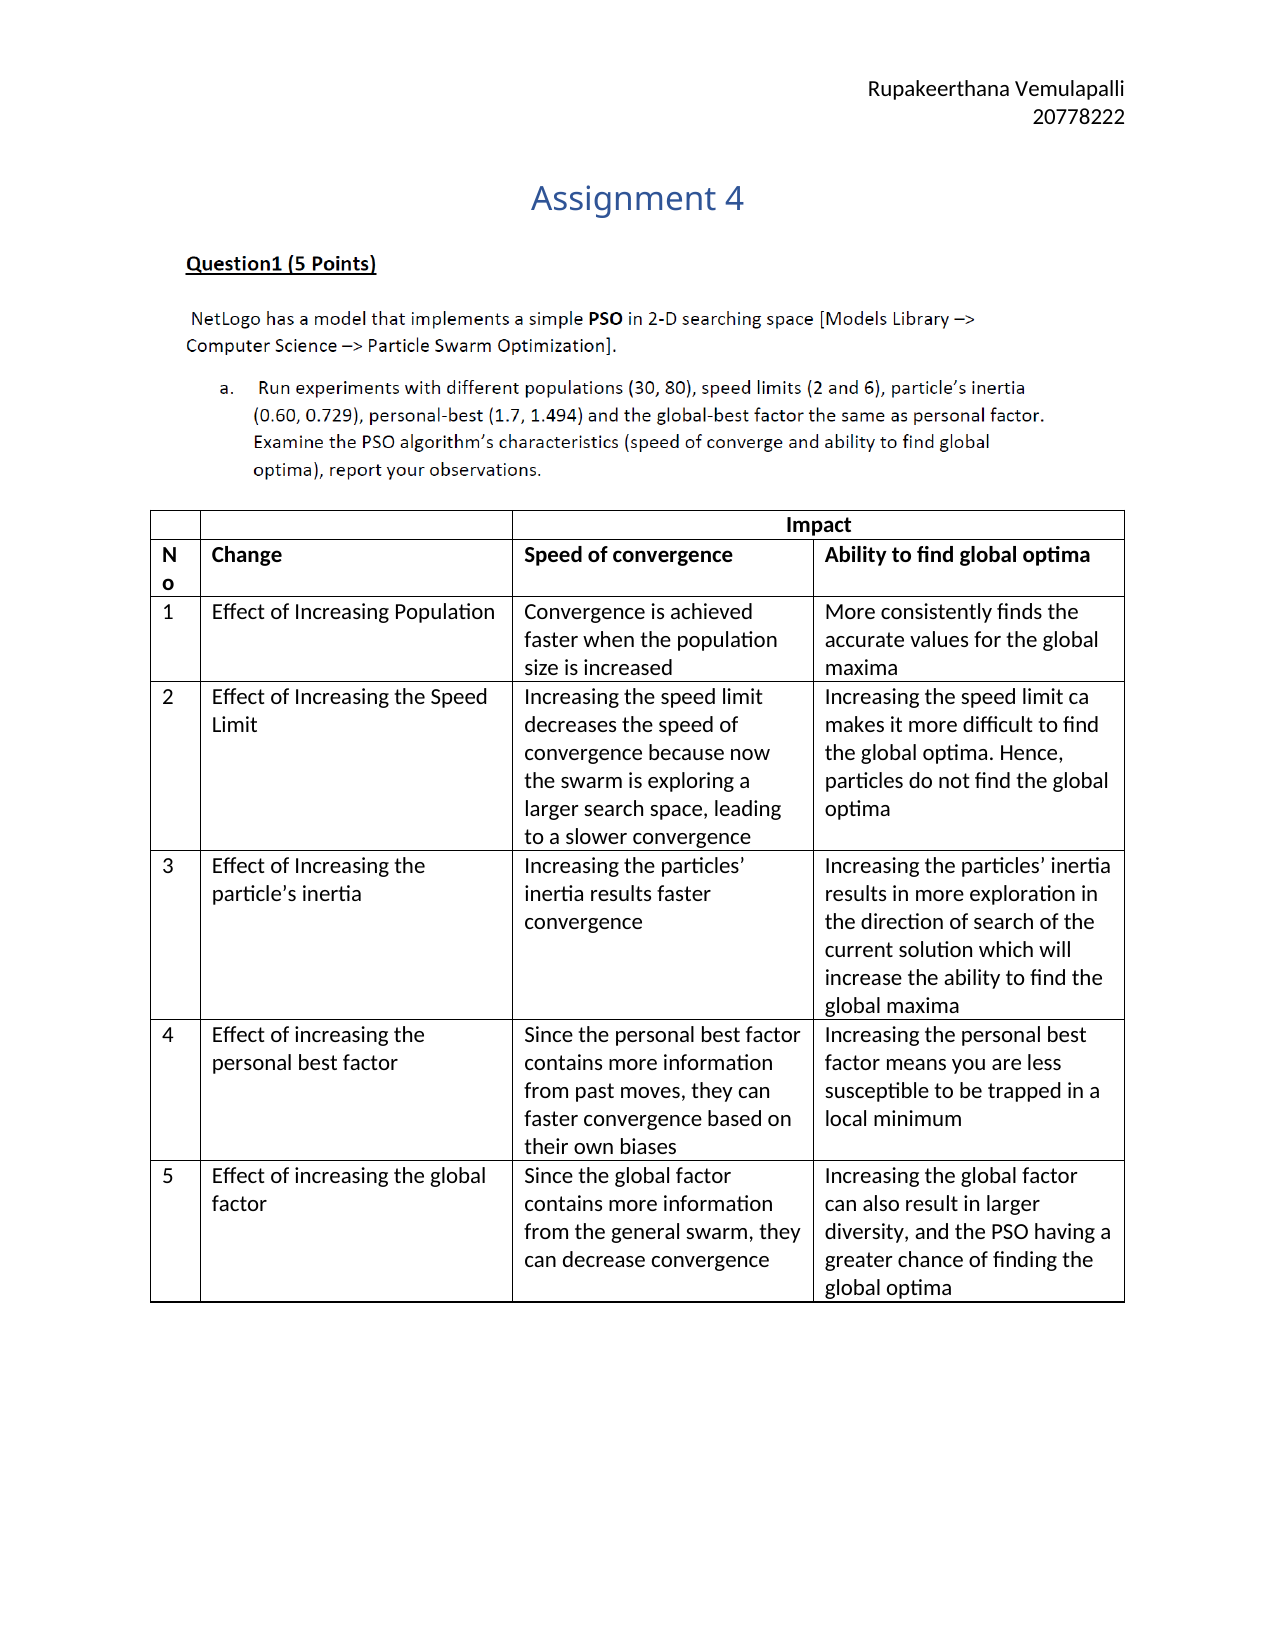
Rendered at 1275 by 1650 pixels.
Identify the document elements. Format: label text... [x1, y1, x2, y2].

table_cell No [151, 540, 200, 596]
table_cell Effect of Increasing the particle’s inertia [201, 851, 512, 1019]
table_header [201, 511, 512, 539]
table_cell 3 [151, 851, 200, 1019]
table_cell Convergence is achieved faster when the population size is increased [513, 597, 813, 681]
table_cell 5 [151, 1161, 200, 1301]
table_cell Speed of convergence [513, 540, 813, 596]
table_cell 1 [151, 597, 200, 681]
table_cell Increasing the particles’ inertia results in more exploration in the direction of search of the current solution which will increase the ability to find the global maxima [814, 851, 1124, 1019]
table_cell Effect of increasing the global factor [201, 1161, 512, 1301]
table_cell Since the personal best factor contains more information from past moves, they can faster convergence based on their own biases [513, 1020, 813, 1160]
table_cell Change [201, 540, 512, 596]
picture [150, 223, 1125, 491]
table_cell 4 [151, 1020, 200, 1160]
table_cell Effect of Increasing Population [201, 597, 512, 681]
table_header Impact [513, 511, 1124, 539]
table_cell More consistently finds the accurate values for the global maxima [814, 597, 1124, 681]
table_cell Effect of Increasing the Speed Limit [201, 682, 512, 850]
table_cell Increasing the speed limit ca makes it more difficult to find the global optima. Hence, particles do not find the global optima [814, 682, 1124, 850]
table_cell Increasing the global factor can also result in larger diversity, and the PSO having a greater chance of finding the global optima [814, 1161, 1124, 1301]
subtitle Assignment 4 [150, 175, 1125, 220]
table_cell Since the global factor contains more information from the general swarm, they can decrease convergence [513, 1161, 813, 1301]
table_cell 2 [151, 682, 200, 850]
table_cell Increasing the particles’ inertia results faster convergence [513, 851, 813, 1019]
table_cell Effect of increasing the personal best factor [201, 1020, 512, 1160]
table_cell Increasing the personal best factor means you are less susceptible to be trapped in a local minimum [814, 1020, 1124, 1160]
table_cell Ability to find global optima [814, 540, 1124, 596]
table_header [151, 511, 200, 539]
table_cell Increasing the speed limit decreases the speed of convergence because now the swarm is exploring a larger search space, leading to a slower convergence [513, 682, 813, 850]
